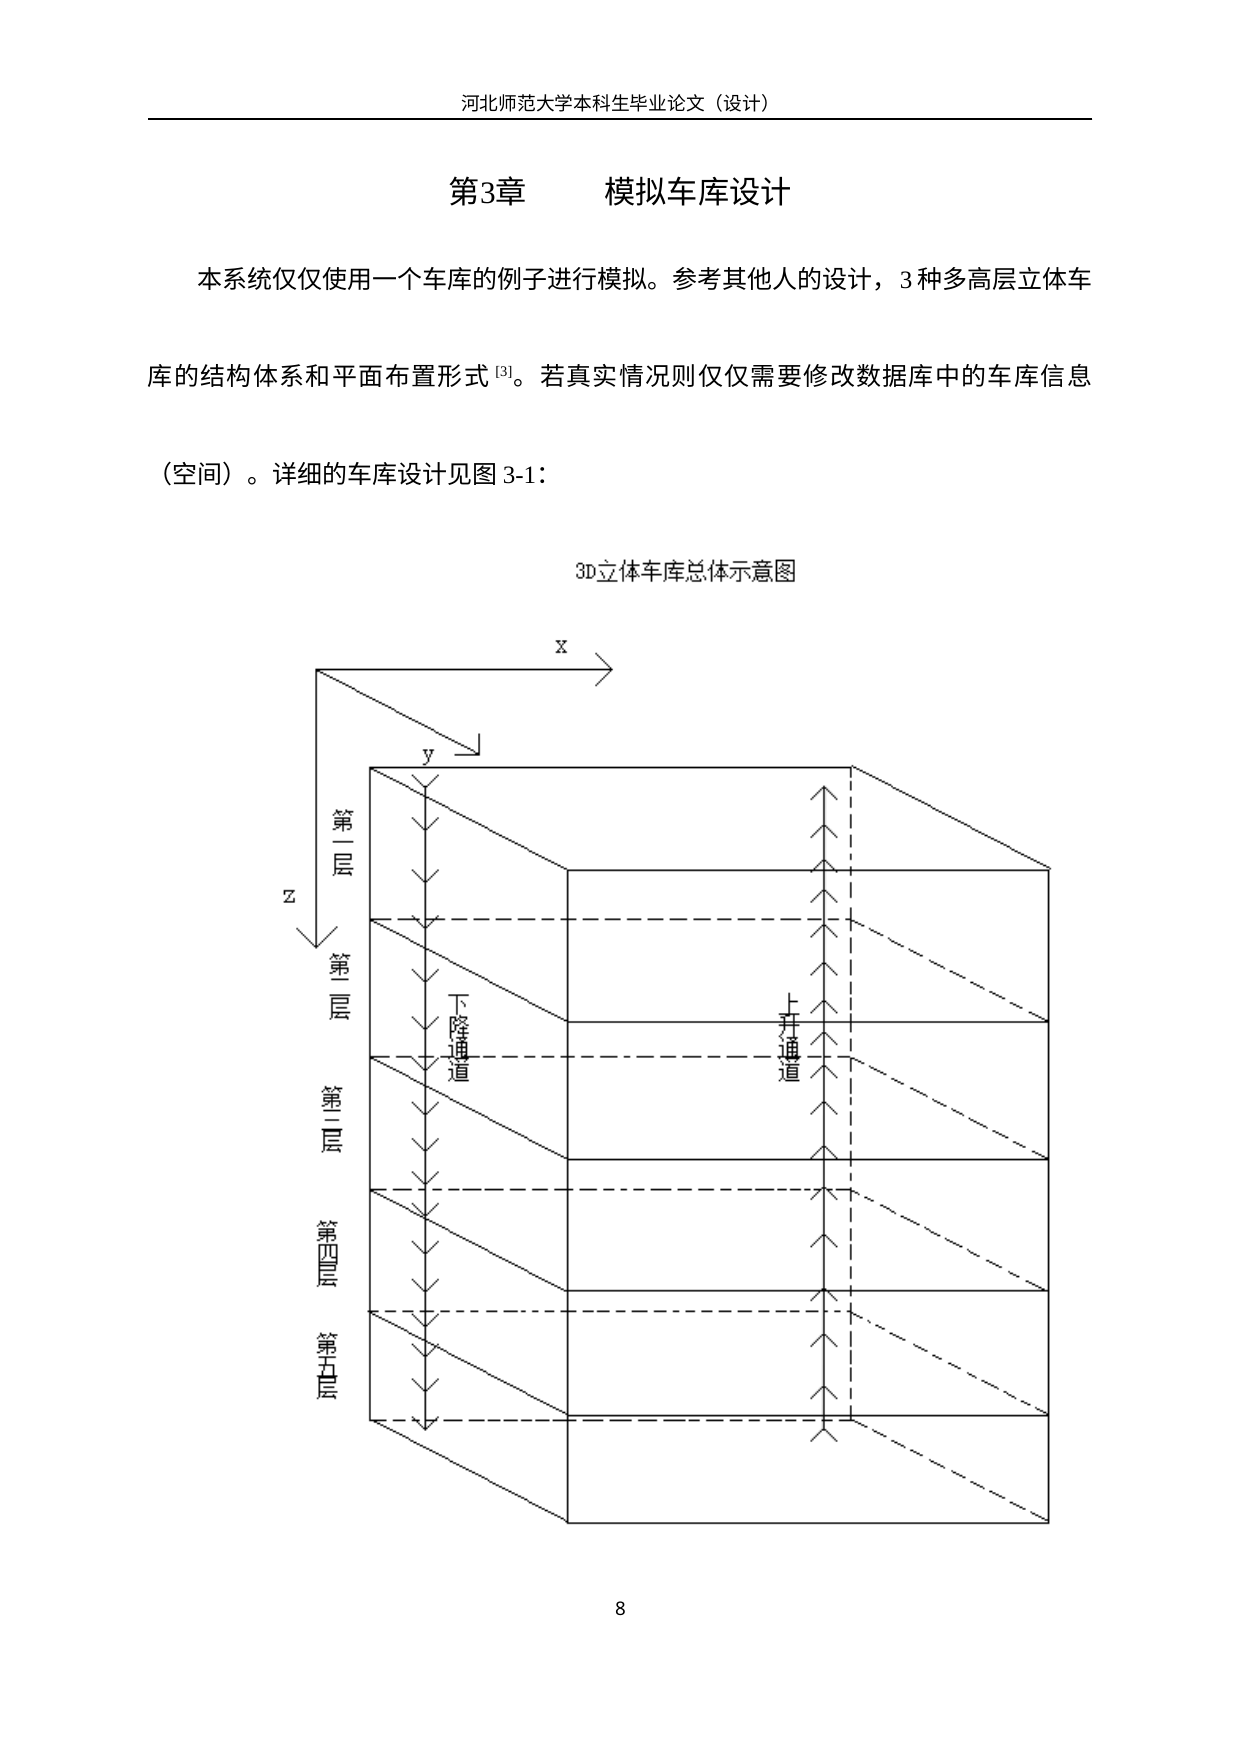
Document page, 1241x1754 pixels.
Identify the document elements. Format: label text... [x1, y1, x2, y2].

subtitle 模拟车库设计 [148, 157, 1092, 222]
text 本系统仅仅使用一个车库的例子进行模拟。参考其他人的设计，3种多高层立体车库的结构体系和平面布置形式 [3]。若真实情况则仅仅需要修改数据库中的车库信息（空间）。详细的车库设计见图3-1： [148, 245, 1092, 505]
picture [197, 522, 1143, 1559]
